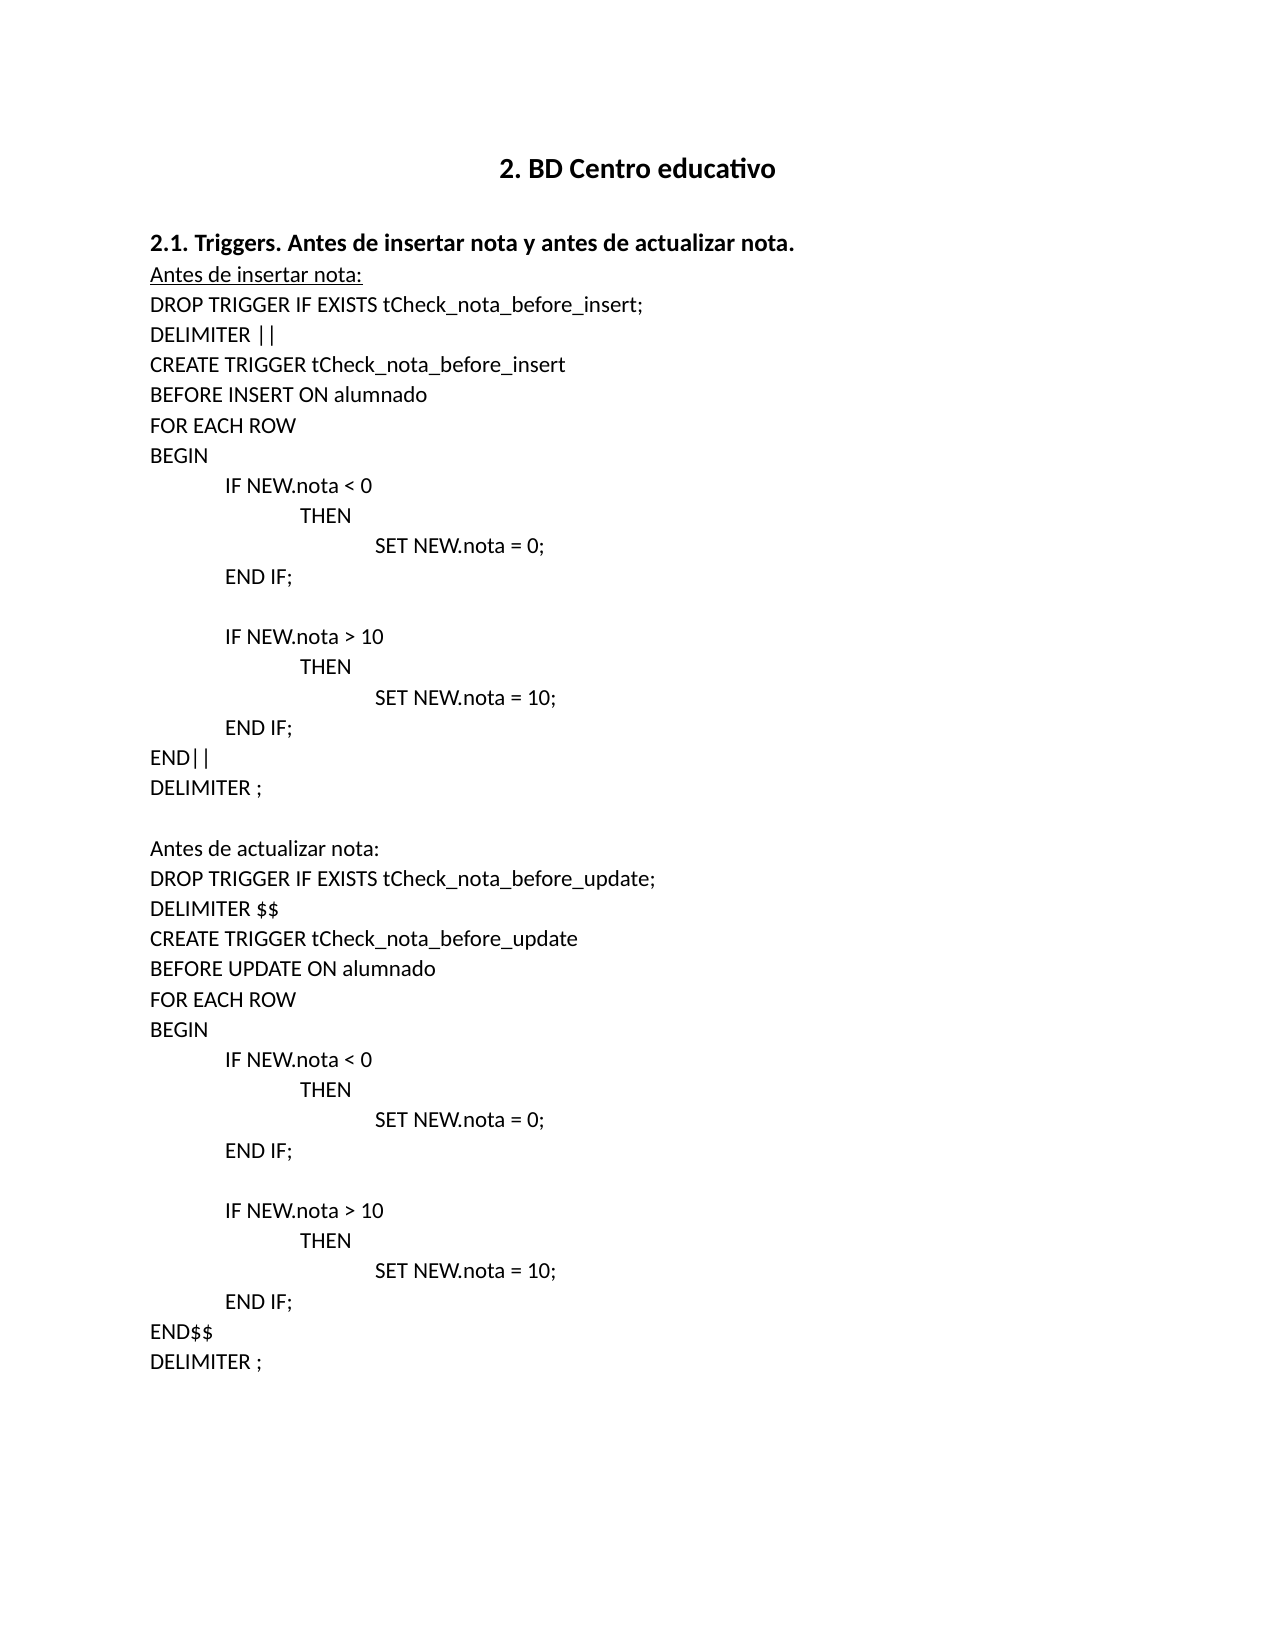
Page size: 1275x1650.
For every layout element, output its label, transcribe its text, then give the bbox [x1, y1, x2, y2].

text DELIMITER || [150, 320, 1125, 348]
text SET NEW.nota = 0; [150, 1106, 1125, 1134]
text END$$ [150, 1317, 1125, 1345]
text DELIMITER ; [150, 1347, 1125, 1375]
text END|| [150, 743, 1125, 771]
text IF NEW.nota > 10 [150, 622, 1125, 650]
text DELIMITER $$ [150, 894, 1125, 922]
text SET NEW.nota = 10; [150, 683, 1125, 711]
text SET NEW.nota = 10; [150, 1257, 1125, 1285]
text 2.1. Triggers. Antes de insertar nota y antes de actualizar nota. [150, 227, 1125, 257]
text DELIMITER ; [150, 773, 1125, 801]
text CREATE TRIGGER tCheck_nota_before_insert [150, 350, 1125, 378]
text IF NEW.nota < 0 [150, 1045, 1125, 1073]
text BEGIN [150, 1015, 1125, 1043]
text THEN [150, 501, 1125, 529]
text END IF; [150, 562, 1125, 590]
text FOR EACH ROW [150, 985, 1125, 1013]
text BEFORE INSERT ON alumnado [150, 381, 1125, 409]
text THEN [150, 1075, 1125, 1103]
text THEN [150, 1226, 1125, 1254]
text Antes de actualizar nota: [150, 834, 1125, 862]
text IF NEW.nota > 10 [150, 1196, 1125, 1224]
text DROP TRIGGER IF EXISTS tCheck_nota_before_update; [150, 864, 1125, 892]
text THEN [150, 652, 1125, 681]
text Antes de insertar nota: [150, 260, 1125, 288]
text END IF; [150, 713, 1125, 741]
text END IF; [150, 1136, 1125, 1164]
text BEGIN [150, 441, 1125, 469]
text CREATE TRIGGER tCheck_nota_before_update [150, 924, 1125, 952]
text DROP TRIGGER IF EXISTS tCheck_nota_before_insert; [150, 290, 1125, 318]
text END IF; [150, 1287, 1125, 1315]
text 2. BD Centro educativo [150, 150, 1125, 186]
text FOR EACH ROW [150, 411, 1125, 439]
text IF NEW.nota < 0 [150, 471, 1125, 499]
text BEFORE UPDATE ON alumnado [150, 954, 1125, 983]
text SET NEW.nota = 0; [150, 532, 1125, 560]
